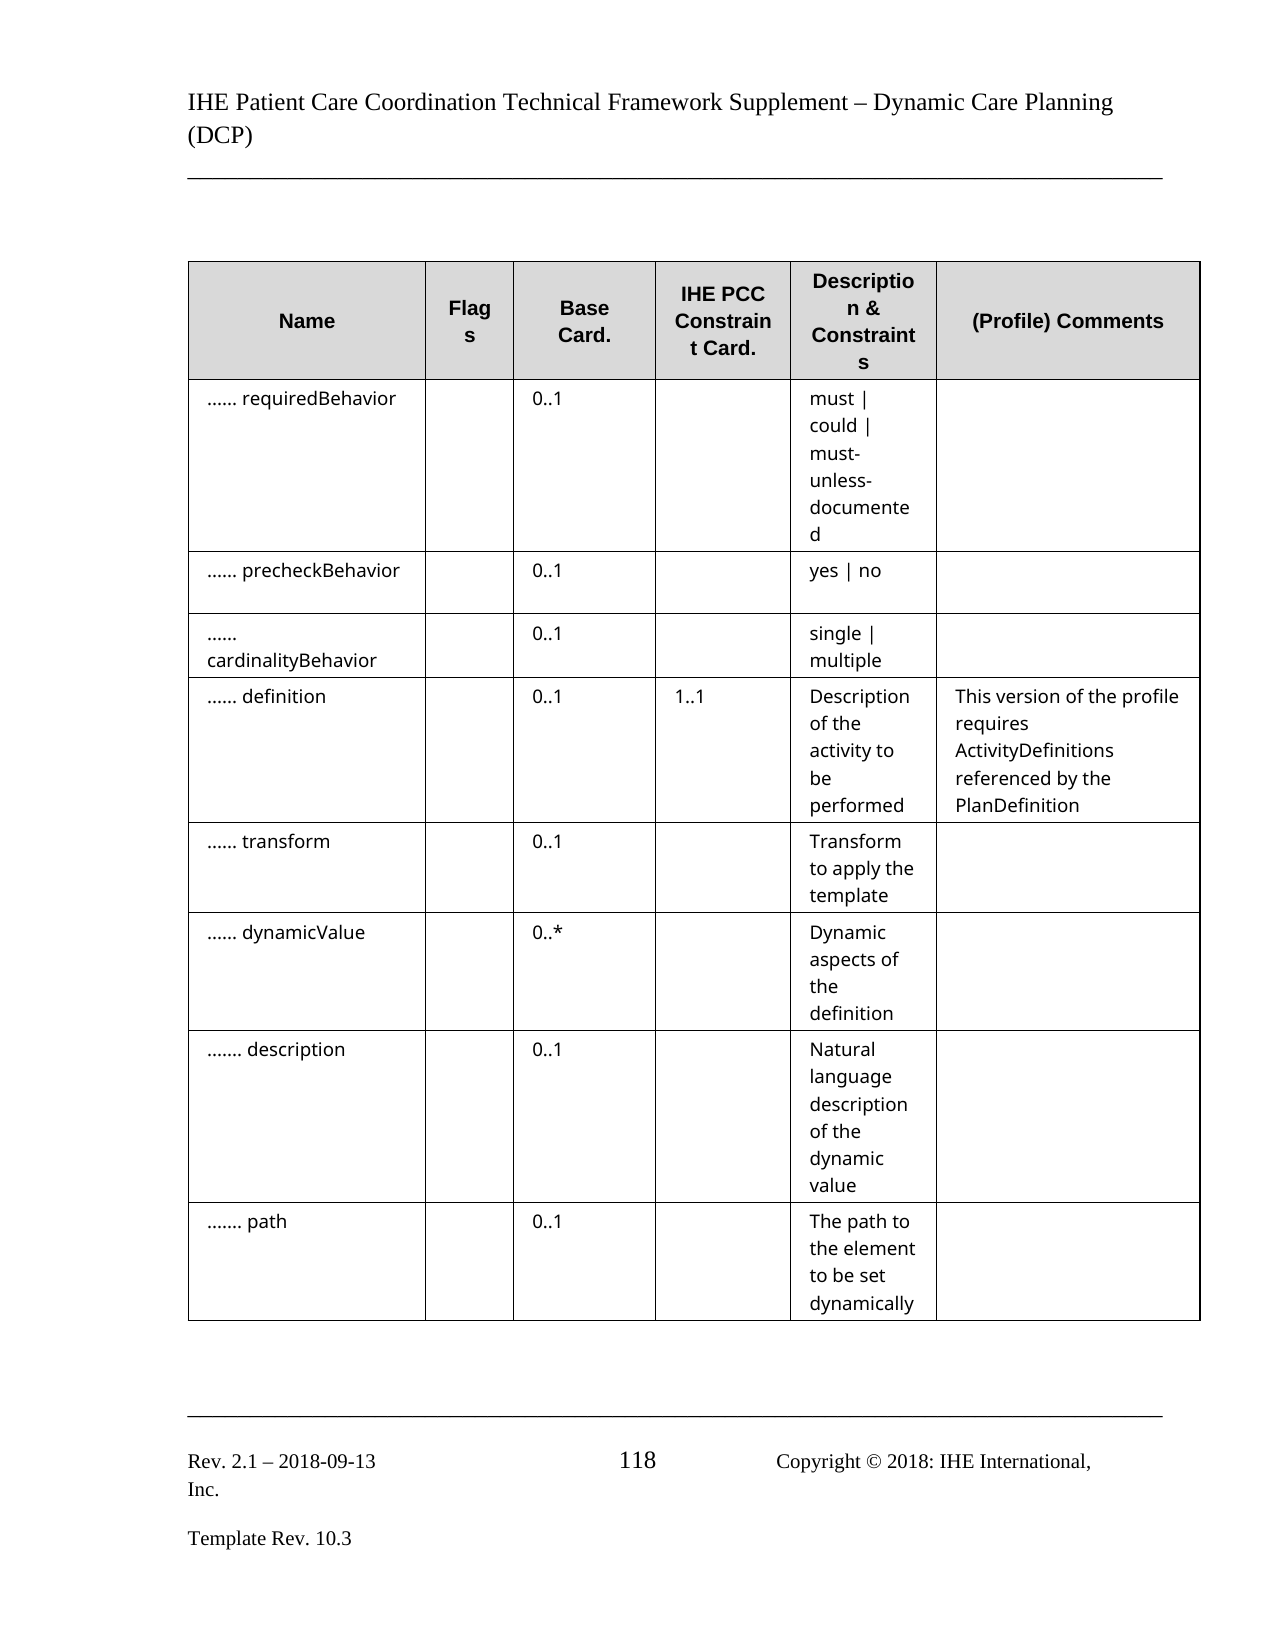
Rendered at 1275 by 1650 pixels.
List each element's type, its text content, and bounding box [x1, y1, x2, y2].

table_cell ...... cardinalityBehavior [189, 614, 425, 677]
table_cell This version of the profile requires ActivityDefinitions referenced by the PlanDefinition [937, 678, 1199, 822]
table_cell [426, 823, 513, 912]
table_cell [656, 380, 790, 551]
table_cell 0..1 [514, 823, 655, 912]
table_cell [426, 678, 513, 822]
table_cell The path to the element to be set dynamically [791, 1203, 936, 1319]
table_cell ...... requiredBehavior [189, 380, 425, 551]
table_cell [656, 1031, 790, 1202]
table_cell yes | no [791, 552, 936, 613]
table_cell [937, 552, 1199, 613]
table_cell [426, 1203, 513, 1319]
table_header Name [189, 262, 425, 379]
table_cell ...... definition [189, 678, 425, 822]
table_cell ...... transform [189, 823, 425, 912]
table_cell Dynamic aspects of the definition [791, 913, 936, 1030]
table_cell [937, 913, 1199, 1030]
table_cell ....... description [189, 1031, 425, 1202]
table_cell ....... path [189, 1203, 425, 1319]
table_cell single | multiple [791, 614, 936, 677]
table_cell 0..1 [514, 1203, 655, 1319]
table_cell 0..1 [514, 552, 655, 613]
table_cell [656, 823, 790, 912]
table_cell must | could | must-unless-documented [791, 380, 936, 551]
table_header Description & Constraints [791, 262, 936, 379]
table_cell Description of the activity to be performed [791, 678, 936, 822]
table_cell 0..1 [514, 1031, 655, 1202]
table_cell [656, 614, 790, 677]
table_cell Natural language description of the dynamic value [791, 1031, 936, 1202]
table_cell [656, 1203, 790, 1319]
table_cell 0..1 [514, 614, 655, 677]
table_cell 0..1 [514, 678, 655, 822]
table_cell 0..1 [514, 380, 655, 551]
table_cell [656, 552, 790, 613]
table_cell [937, 380, 1199, 551]
table_cell 0..* [514, 913, 655, 1030]
table_cell [937, 1203, 1199, 1319]
table_cell ...... dynamicValue [189, 913, 425, 1030]
table_cell [426, 380, 513, 551]
table_header (Profile) Comments [937, 262, 1199, 379]
table_cell [937, 823, 1199, 912]
table_cell [426, 1031, 513, 1202]
table_header Flags [426, 262, 513, 379]
table_cell [426, 552, 513, 613]
table_cell [937, 1031, 1199, 1202]
table_header IHE PCC Constraint Card. [656, 262, 790, 379]
table_cell 1..1 [656, 678, 790, 822]
table_header Base Card. [514, 262, 655, 379]
table_cell ...... precheckBehavior [189, 552, 425, 613]
table_cell [426, 913, 513, 1030]
table_cell [426, 614, 513, 677]
table_cell [656, 913, 790, 1030]
table_cell Transform to apply the template [791, 823, 936, 912]
table_cell [937, 614, 1199, 677]
